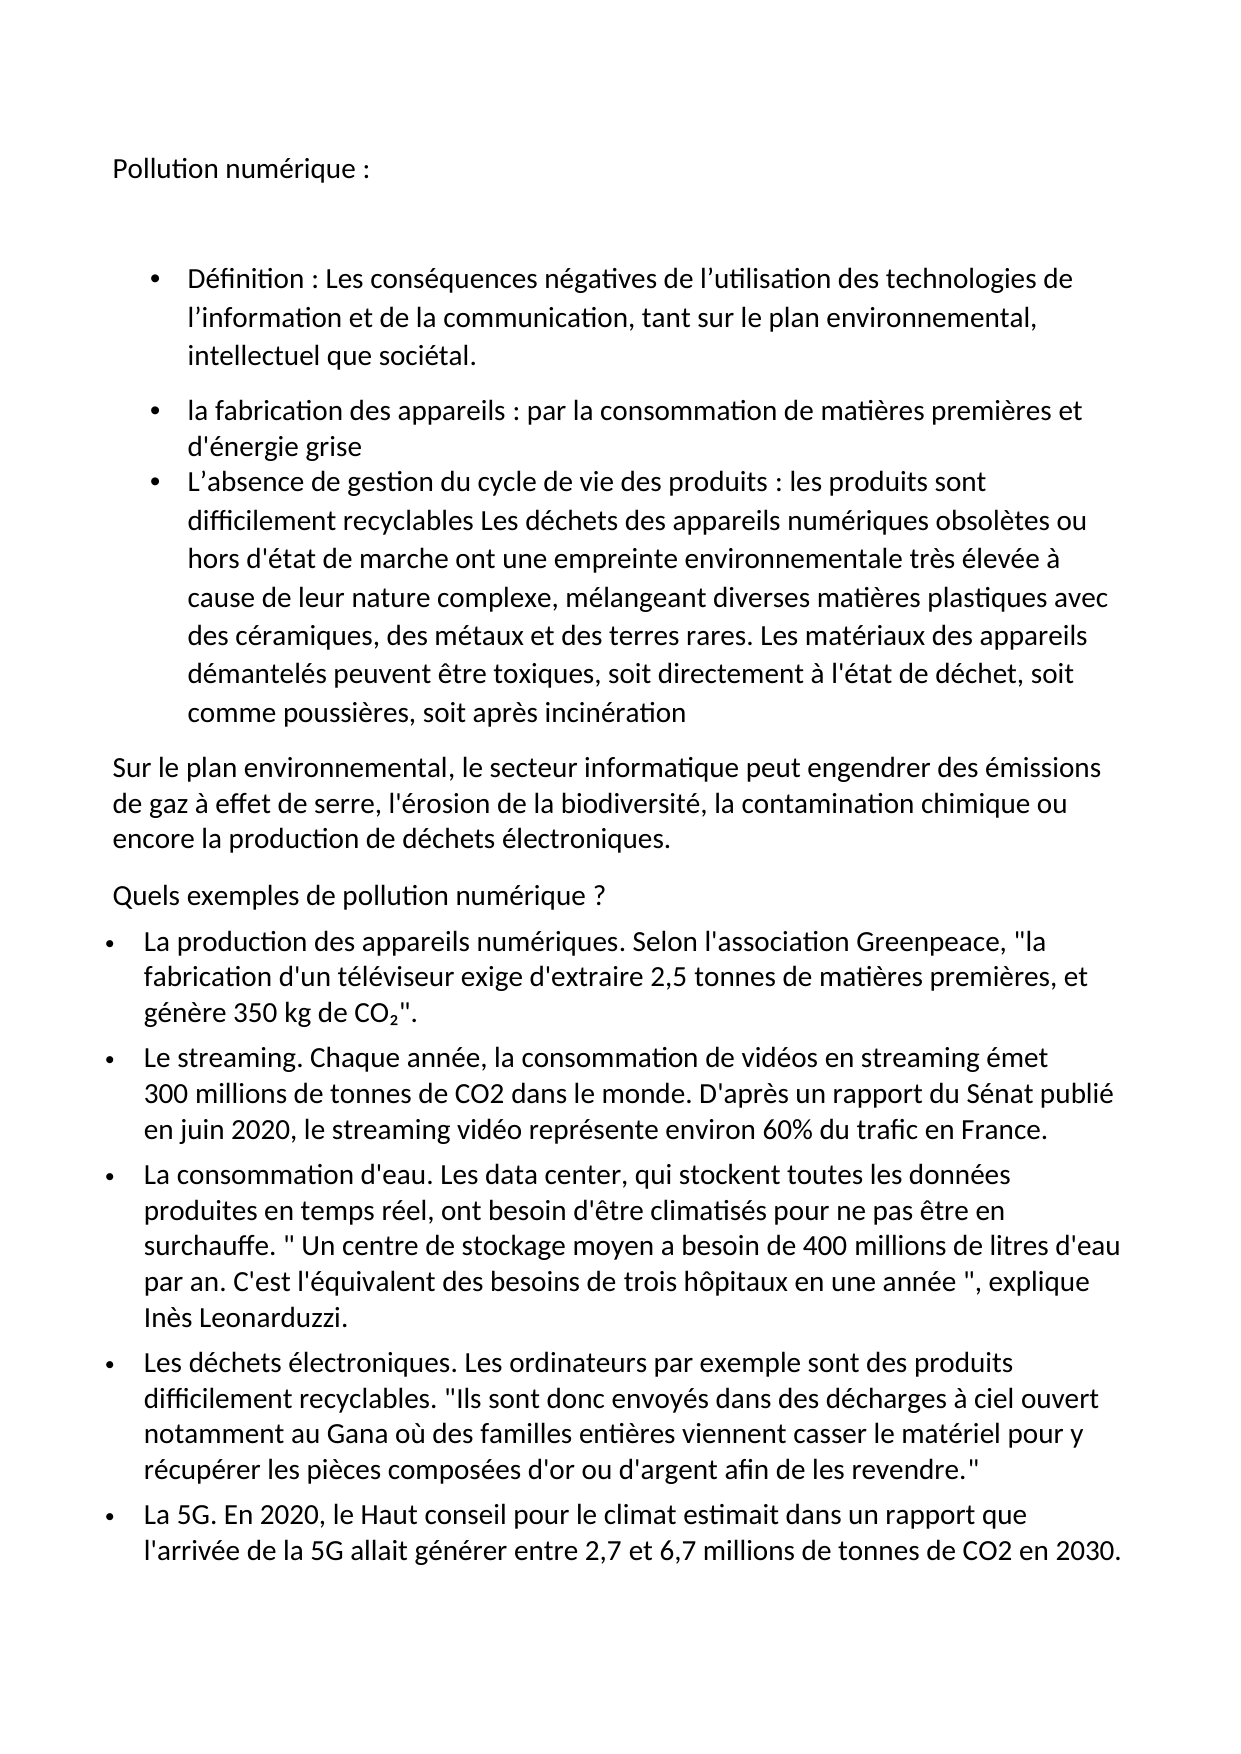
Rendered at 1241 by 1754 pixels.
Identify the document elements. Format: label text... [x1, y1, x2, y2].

list La production des appareils numériques. Selon l'association Greenpeace, "la fabrication d'un téléviseur exige d'extraire 2,5 tonnes de matières premières, et génère 350 kg de CO₂". [106, 923, 1128, 1030]
list Les déchets électroniques. Les ordinateurs par exemple sont des produits difficilement recyclables. "Ils sont donc envoyés dans des décharges à ciel ouvert notamment au Gana où des familles entières viennent casser le matériel pour y récupérer les pièces composées d'or ou d'argent afin de les revendre." [106, 1344, 1128, 1487]
list L’absence de gestion du cycle de vie des produits : les produits sont difficilement recyclables Les déchets des appareils numériques obsolètes ou hors d'état de marche ont une empreinte environnementale très élevée à cause de leur nature complexe, mélangeant diverses matières plastiques avec des céramiques, des métaux et des terres rares. Les matériaux des appareils démantelés peuvent être toxiques, soit directement à l'état de déchet, soit comme poussières, soit après incinération [150, 463, 1128, 730]
list La consommation d'eau. Les data center, qui stockent toutes les données produites en temps réel, ont besoin d'être climatisés pour ne pas être en surchauffe. " Un centre de stockage moyen a besoin de 400 millions de litres d'eau par an. C'est l'équivalent des besoins de trois hôpitaux en une année ", explique Inès Leonarduzzi. [106, 1156, 1128, 1334]
text Pollution numérique : [112, 150, 1128, 186]
text Quels exemples de pollution numérique ? [112, 877, 1128, 912]
list la fabrication des appareils : par la consommation de matières premières et d'énergie grise [150, 392, 1128, 463]
text Sur le plan environnemental, le secteur informatique peut engendrer des émissions de gaz à effet de serre, l'érosion de la biodiversité, la contamination chimique ou encore la production de déchets électroniques. [112, 749, 1128, 856]
list La 5G. En 2020, le Haut conseil pour le climat estimait dans un rapport que l'arrivée de la 5G allait générer entre 2,7 et 6,7 millions de tonnes de CO2 en 2030. [106, 1496, 1128, 1568]
list Le streaming. Chaque année, la consommation de vidéos en streaming émet 300 millions de tonnes de CO2 dans le monde. D'après un rapport du Sénat publié en juin 2020, le streaming vidéo représente environ 60% du trafic en France. [106, 1039, 1128, 1146]
list Définition : Les conséquences négatives de l’utilisation des technologies de l’information et de la communication, tant sur le plan environnemental, intellectuel que sociétal. [150, 260, 1128, 373]
